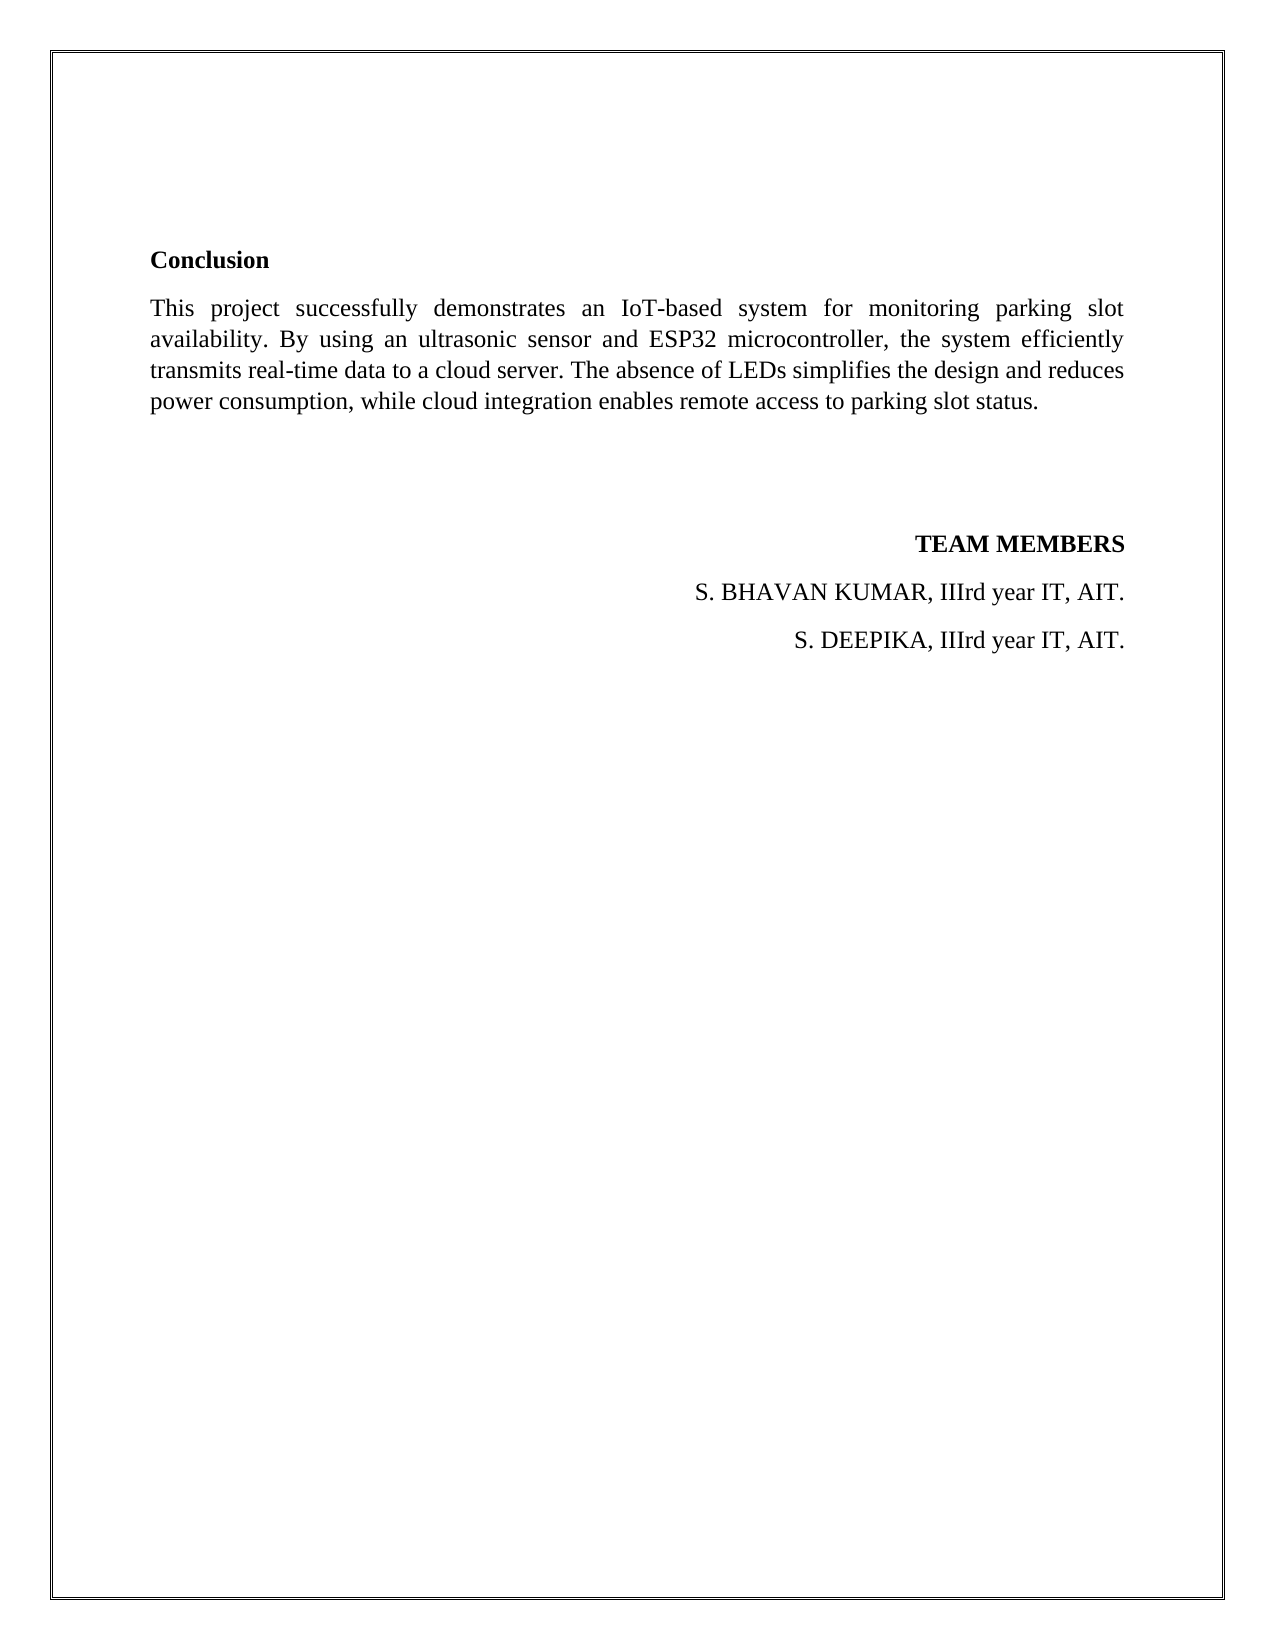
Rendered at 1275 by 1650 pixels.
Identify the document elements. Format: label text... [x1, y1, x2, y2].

text TEAM MEMBERS [150, 529, 1125, 558]
text S. BHAVAN KUMAR, IIIrd year IT, AIT. [150, 577, 1125, 606]
text Conclusion [150, 245, 1125, 274]
text This project successfully demonstrates an IoT-based system for monitoring parking slot availability. By using an ultrasonic sensor and ESP32 microcontroller, the system efficiently transmits real-time data to a cloud server. The absence of LEDs simplifies the design and reduces power consumption, while cloud integration enables remote access to parking slot status. [150, 293, 1125, 415]
text S. DEEPIKA, IIIrd year IT, AIT. [150, 625, 1125, 653]
